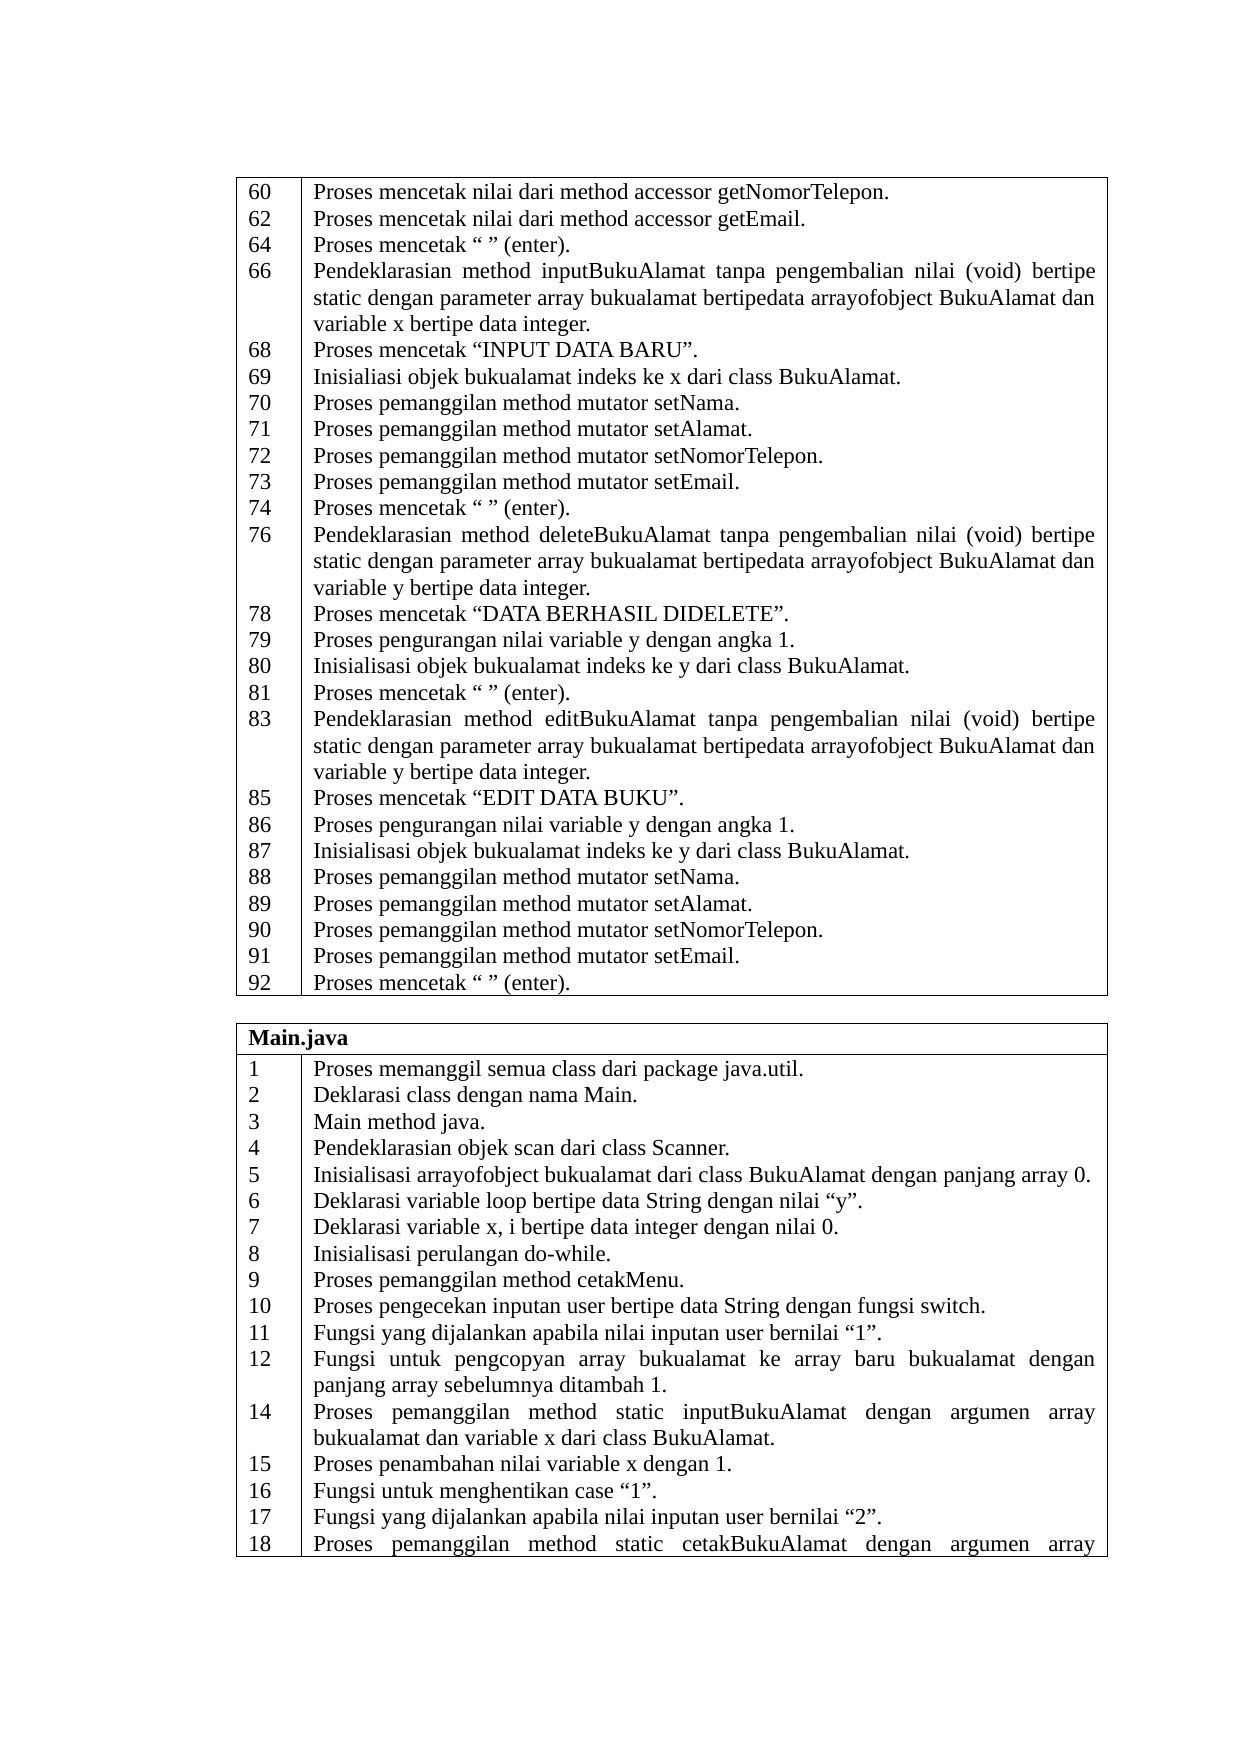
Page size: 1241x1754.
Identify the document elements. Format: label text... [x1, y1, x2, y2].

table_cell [302, 178, 1107, 995]
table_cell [302, 1055, 1107, 1556]
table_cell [237, 1055, 301, 1556]
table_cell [237, 178, 301, 995]
table_header Main.java [237, 1024, 1107, 1054]
